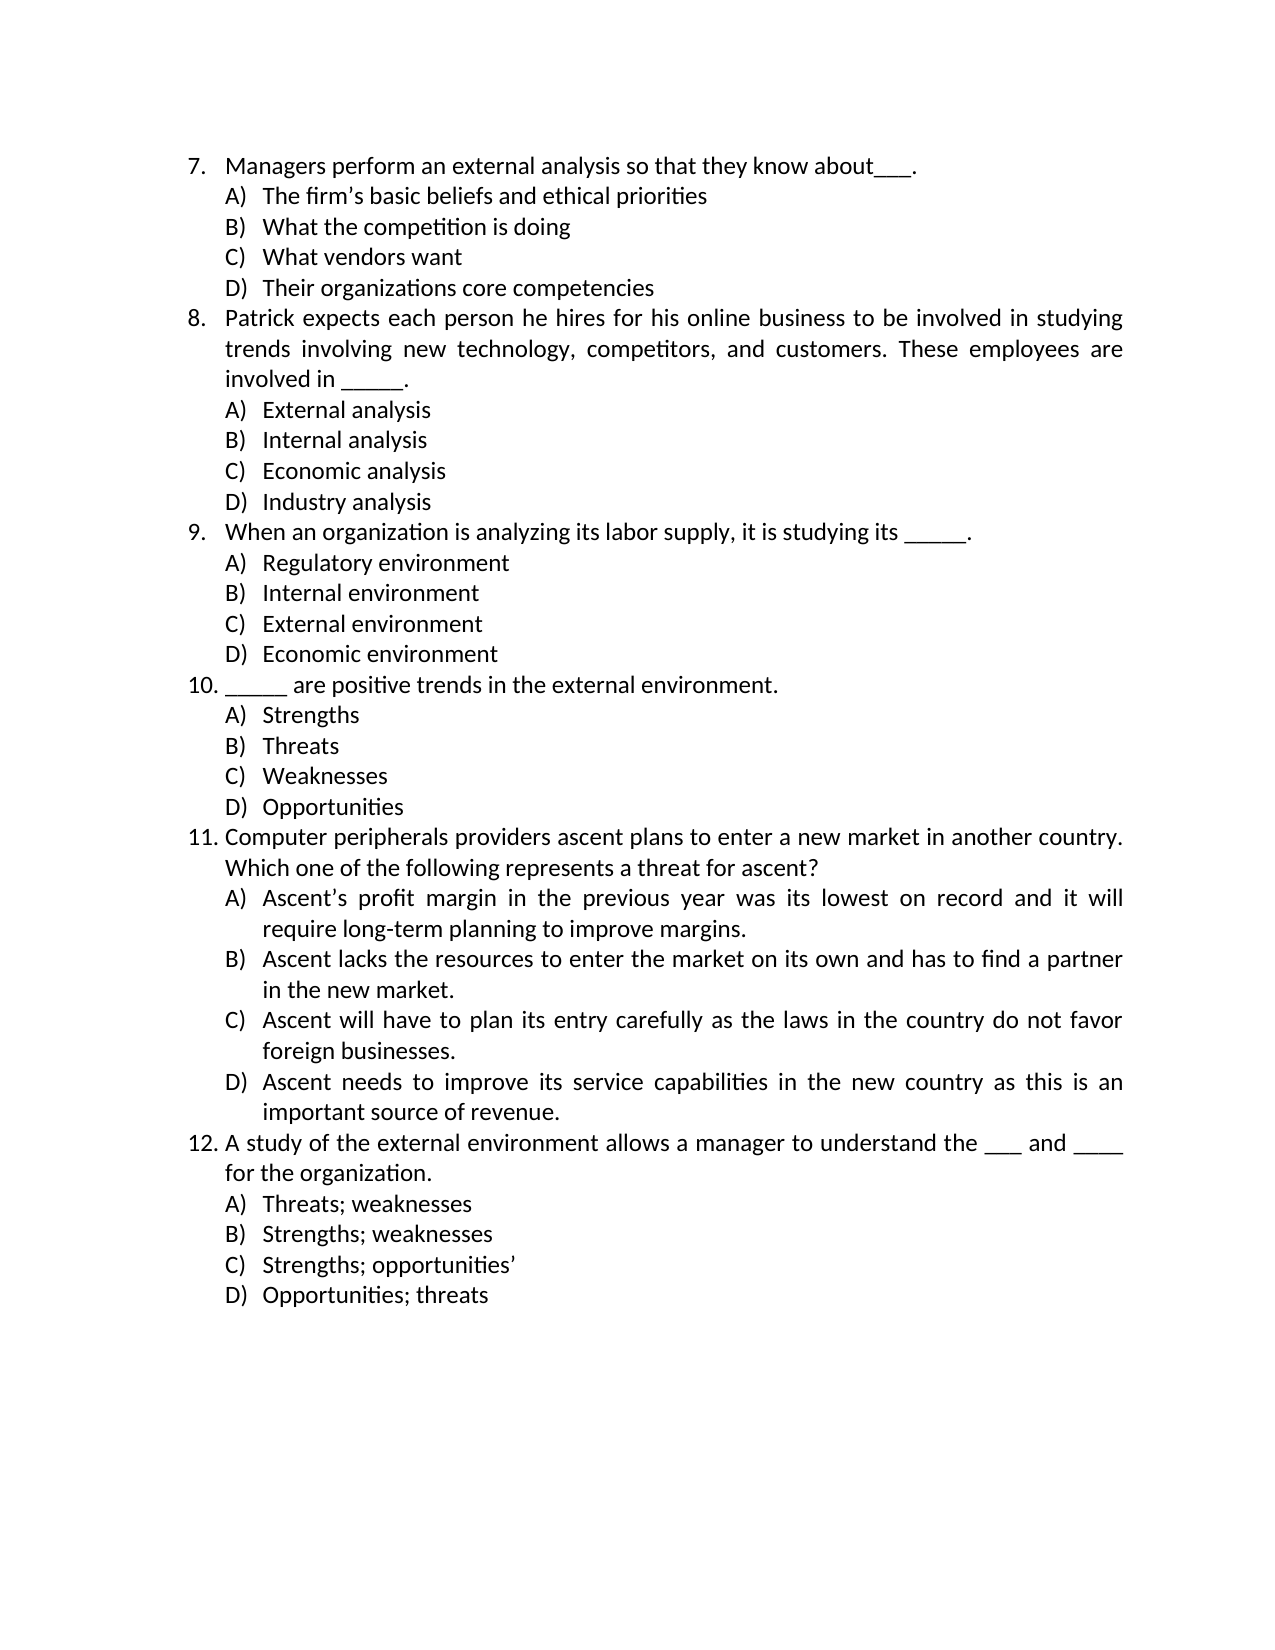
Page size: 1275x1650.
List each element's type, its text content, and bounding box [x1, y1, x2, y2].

list Ascent lacks the resources to enter the market on its own and has to find a partner in the new market. [225, 943, 1125, 1004]
list Managers perform an external analysis so that they know about___. [187, 150, 1125, 181]
list Patrick expects each person he hires for his online business to be involved in studying trends involving new technology, competitors, and customers. These employees are involved in _____. [187, 303, 1125, 394]
list Opportunities; threats [225, 1279, 1125, 1310]
list When an organization is analyzing its labor supply, it is studying its _____. [187, 516, 1125, 547]
list What vendors want [225, 242, 1125, 272]
list Regulatory environment [225, 547, 1125, 577]
list The firm’s basic beliefs and ethical priorities [225, 181, 1125, 211]
list Threats; weaknesses [225, 1188, 1125, 1218]
list Their organizations core competencies [225, 272, 1125, 303]
list Ascent will have to plan its entry carefully as the laws in the country do not favor foreign businesses. [225, 1004, 1125, 1066]
list Strengths; weaknesses [225, 1218, 1125, 1249]
list Ascent’s profit margin in the previous year was its lowest on record and it will require long-term planning to improve margins. [225, 882, 1125, 943]
list What the competition is doing [225, 211, 1125, 242]
list Weaknesses [225, 760, 1125, 791]
list Internal analysis [225, 425, 1125, 455]
list External environment [225, 608, 1125, 638]
list Ascent needs to improve its service capabilities in the new country as this is an important source of revenue. [225, 1066, 1125, 1127]
list Opportunities [225, 791, 1125, 821]
list Threats [225, 730, 1125, 760]
list Internal environment [225, 577, 1125, 608]
list A study of the external environment allows a manager to understand the ___ and ____ for the organization. [187, 1127, 1125, 1188]
list Strengths [225, 699, 1125, 730]
list External analysis [225, 394, 1125, 425]
list Economic environment [225, 638, 1125, 669]
list Computer peripherals providers ascent plans to enter a new market in another country. Which one of the following represents a threat for ascent? [187, 821, 1125, 882]
list _____ are positive trends in the external environment. [187, 669, 1125, 699]
list Economic analysis [225, 455, 1125, 486]
list Strengths; opportunities’ [225, 1249, 1125, 1279]
list Industry analysis [225, 486, 1125, 516]
